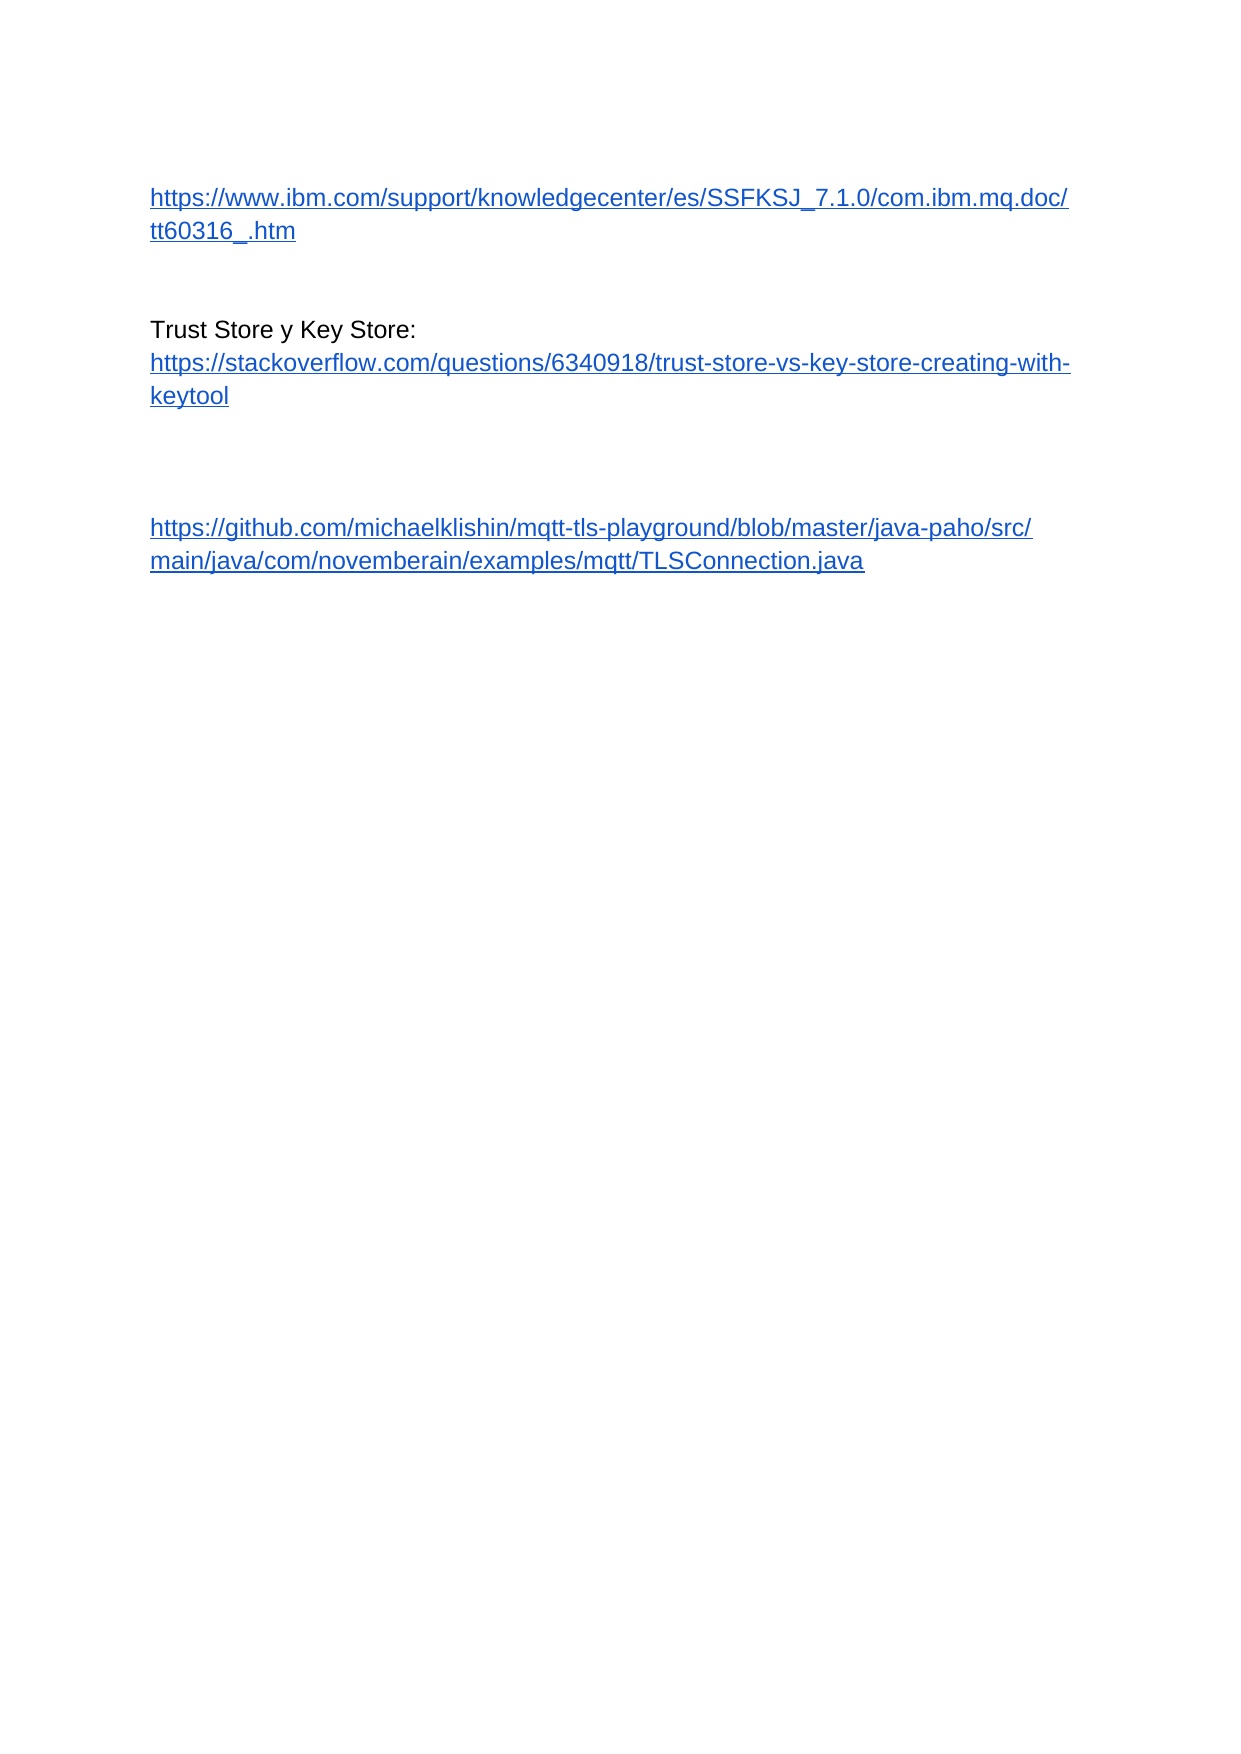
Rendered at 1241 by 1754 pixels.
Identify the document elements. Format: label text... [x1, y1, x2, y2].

text https://github.com/michaelklishin/mqtt-tls-playground/blob/master/java-paho/src/main/java/com/novemberain/examples/mqtt/TLSConnection.java [150, 513, 1090, 575]
text Trust Store y Key Store: [150, 315, 1090, 344]
text https://stackoverflow.com/questions/6340918/trust-store-vs-key-store-creating-with-keytool [150, 348, 1090, 410]
text https://www.ibm.com/support/knowledgecenter/es/SSFKSJ_7.1.0/com.ibm.mq.doc/tt60316_.htm [150, 183, 1090, 245]
